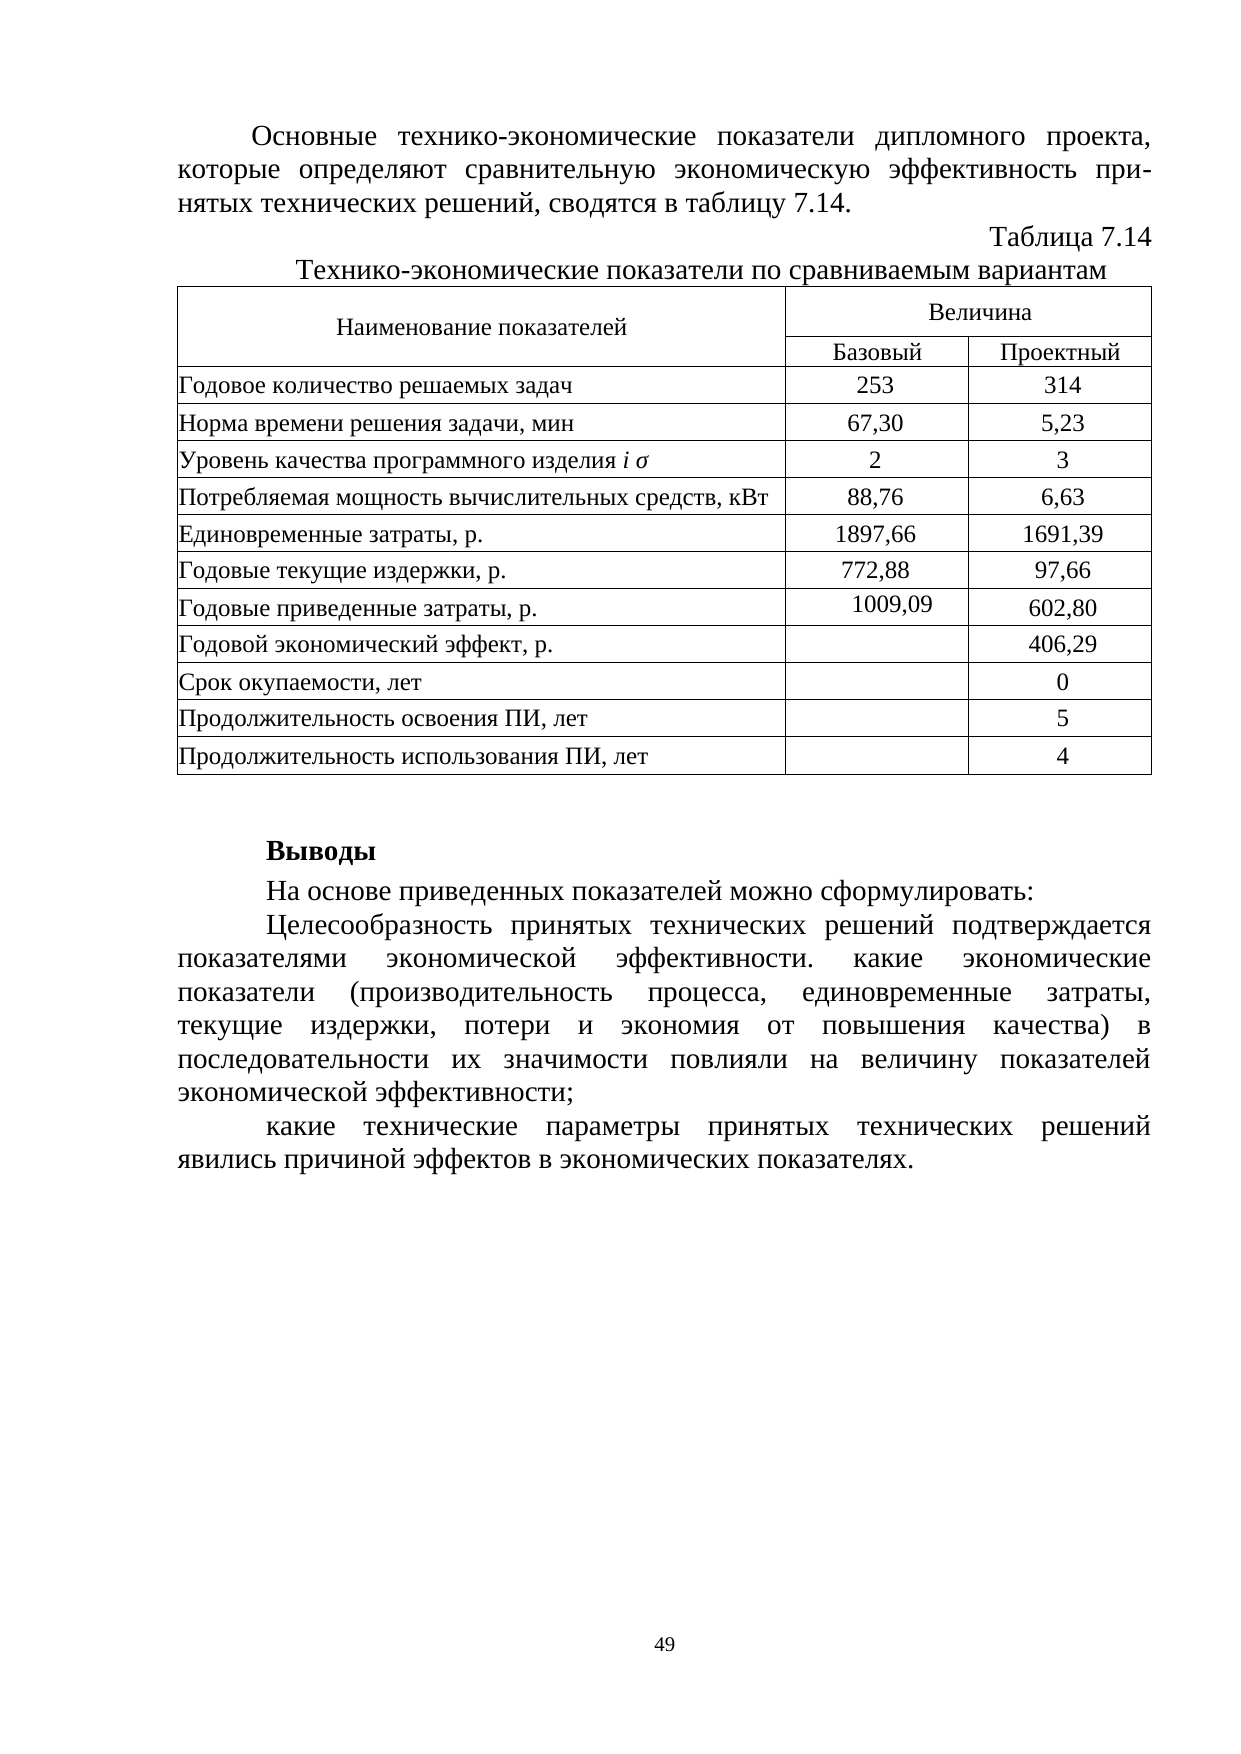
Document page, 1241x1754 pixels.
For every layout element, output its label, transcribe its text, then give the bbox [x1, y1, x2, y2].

table_cell Норма времени решения задачи, мин [178, 404, 785, 440]
table_cell 5,23 [969, 404, 1151, 440]
table_header Величина [786, 287, 1151, 336]
table_cell Потребляемая мощность вычислительных средств, кВт [178, 478, 785, 514]
table_cell 3 [969, 441, 1151, 477]
table_cell Годовые приведенные затраты, р. [178, 589, 785, 625]
table_cell Продолжительность использования ПИ, лет [178, 737, 785, 774]
text Таблица 7.14 [177, 219, 1152, 252]
table_cell Единовременные затраты, р. [178, 515, 785, 551]
table_cell 1691,39 [969, 515, 1151, 551]
table_cell [786, 626, 968, 662]
text Основные технико-экономические показатели дипломного проекта, которые определяют сравнительную экономическую эффективность принятых технических решений, сводятся в таблицу 7.14. [177, 118, 1152, 219]
table_cell 1009,09 [786, 589, 968, 625]
table_cell 88,76 [786, 478, 968, 514]
table_cell Годовой экономический эффект, р. [178, 626, 785, 662]
table_cell Проектный [969, 337, 1151, 366]
table_cell 772,88 [786, 552, 968, 588]
table_cell Уровень качества программного изделия i σ [178, 441, 785, 477]
subtitle Выводы [177, 833, 1152, 867]
table_cell Срок окупаемости, лет [178, 663, 785, 699]
table_cell [786, 737, 968, 774]
table_cell 314 [969, 367, 1151, 403]
table_cell Продолжительность освоения ПИ, лет [178, 700, 785, 736]
table_cell 4 [969, 737, 1151, 774]
table_cell 6,63 [969, 478, 1151, 514]
table_cell 406,29 [969, 626, 1151, 662]
table_cell [786, 700, 968, 736]
table_cell 602,80 [969, 589, 1151, 625]
table_cell 2 [786, 441, 968, 477]
text Целесообразность принятых технических решений подтверждается показателями экономической эффективности. какие экономические показатели (производительность процесса, единовременные затраты, текущие издержки, потери и экономия от повышения качества) в последовательности их значимости повлияли на величину показателей экономической эффективности; [177, 907, 1152, 1108]
table_cell Годовое количество решаемых задач [178, 367, 785, 403]
table_cell 0 [969, 663, 1151, 699]
text какие технические параметры принятых технических решений явились причиной эффектов в экономических показателях. [177, 1108, 1152, 1175]
table_cell 1897,66 [786, 515, 968, 551]
table_cell Годовые текущие издержки, р. [178, 552, 785, 588]
text На основе приведенных показателей можно сформулировать: [177, 873, 1152, 907]
table_cell [786, 663, 968, 699]
table_cell 253 [786, 367, 968, 403]
table_cell 67,30 [786, 404, 968, 440]
text Технико-экономические показатели по сравниваемым вариантам [177, 252, 1152, 286]
table_header Наименование показателей [178, 287, 785, 366]
table_cell 5 [969, 700, 1151, 736]
table_cell Базовый [786, 337, 968, 366]
table_cell 97,66 [969, 552, 1151, 588]
